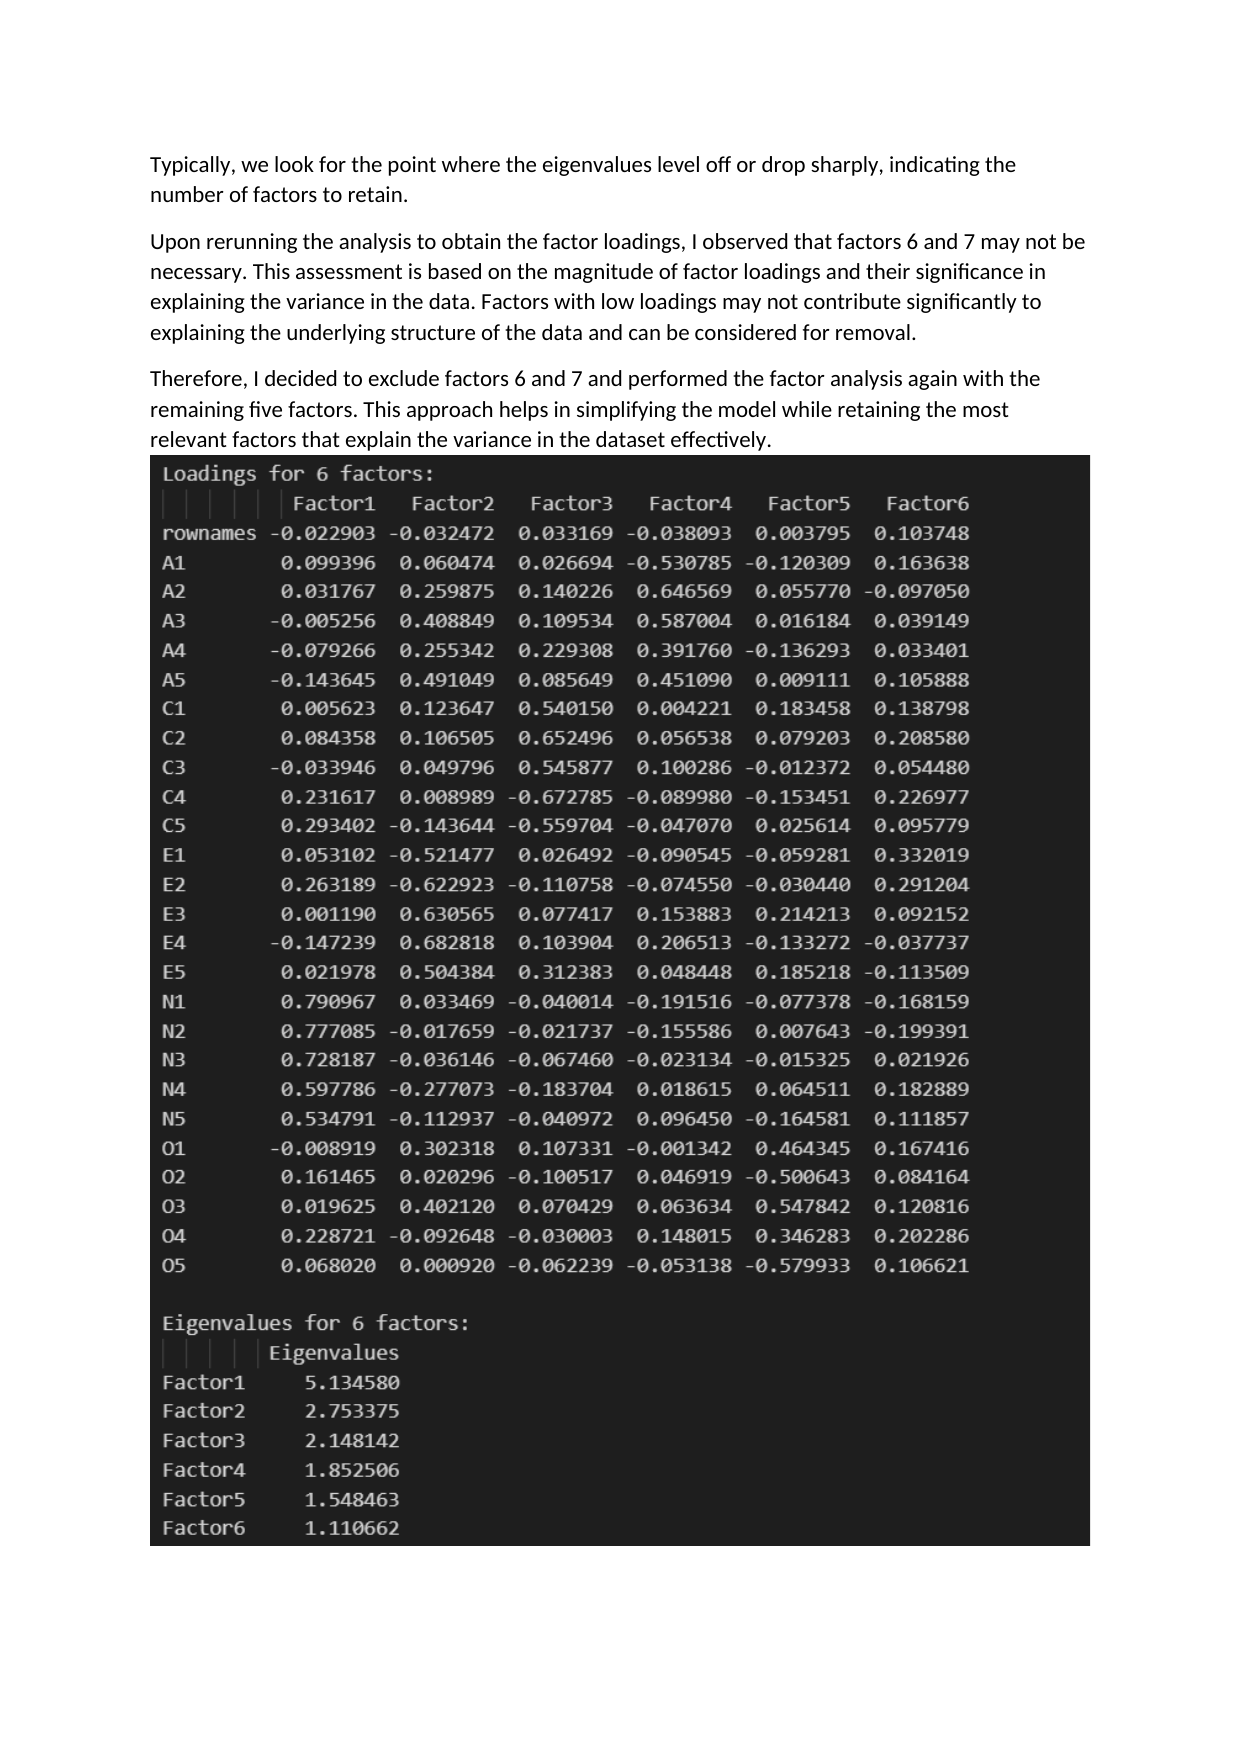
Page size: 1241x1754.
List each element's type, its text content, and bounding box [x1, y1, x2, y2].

picture [150, 455, 1091, 1546]
text Upon rerunning the analysis to obtain the factor loadings, I observed that factors 6 and 7 may not be necessary. This assessment is based on the magnitude of factor loadings and their significance in explaining the variance in the data. Factors with low loadings may not contribute significantly to explaining the underlying structure of the data and can be considered for removal. [150, 227, 1090, 346]
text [150, 150, 1090, 208]
text Therefore, I decided to exclude factors 6 and 7 and performed the factor analysis again with the remaining five factors. This approach helps in simplifying the model while retaining the most relevant factors that explain the variance in the dataset effectively. [150, 364, 1090, 455]
